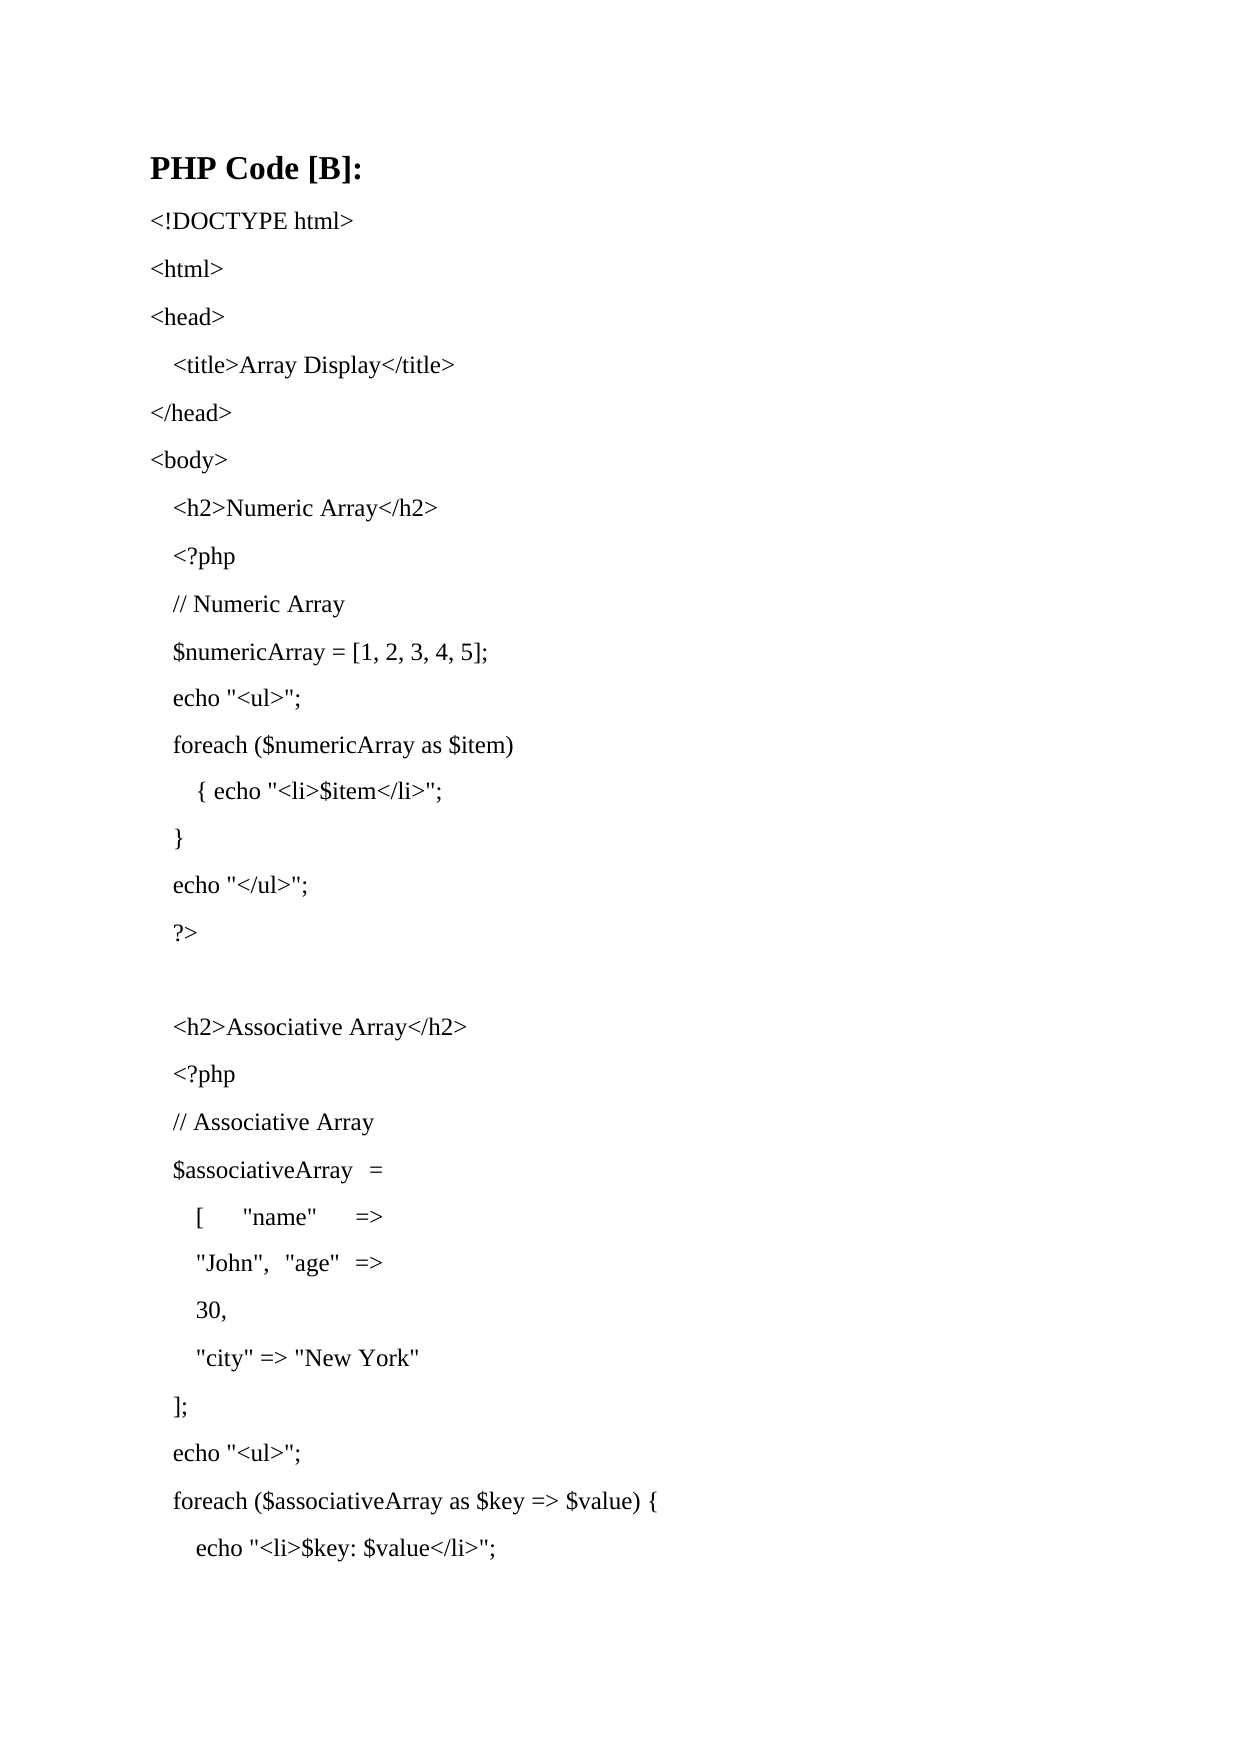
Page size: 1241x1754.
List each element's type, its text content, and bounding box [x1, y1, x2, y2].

text foreach ($numericArray as $item) { echo "<li>$item</li>"; [173, 730, 527, 805]
text $numericArray = [1, 2, 3, 4, 5]; echo "<ul>"; [173, 637, 502, 712]
text ]; [173, 1391, 1101, 1419]
text <h2>Numeric Array</h2> [173, 493, 1101, 522]
text </head> [150, 398, 1101, 426]
text <html> [150, 254, 1101, 283]
text <title>Array Display</title> [173, 350, 1101, 379]
text // Numeric Array [173, 589, 1101, 618]
text <head> [150, 302, 1101, 331]
text PHP Code [B]: [150, 148, 1101, 186]
text <?php [173, 541, 1101, 570]
text // Associative Array [173, 1107, 1101, 1136]
text <h2>Associative Array</h2> [173, 1012, 1101, 1040]
text foreach ($associativeArray as $key => $value) { echo "<li>$key: $value</li>"; [173, 1486, 689, 1561]
text <?php [173, 1059, 1101, 1088]
text } [173, 823, 1101, 851]
text echo "</ul>"; [173, 870, 1101, 899]
text <body> [150, 445, 1101, 474]
text <!DOCTYPE html> [150, 206, 1101, 235]
text echo "<ul>"; [173, 1438, 1101, 1467]
text $associativeArray = [ "name" => "John", "age" => 30, [173, 1155, 383, 1324]
text ?> [173, 918, 1101, 947]
text "city" => "New York" [196, 1342, 1101, 1372]
